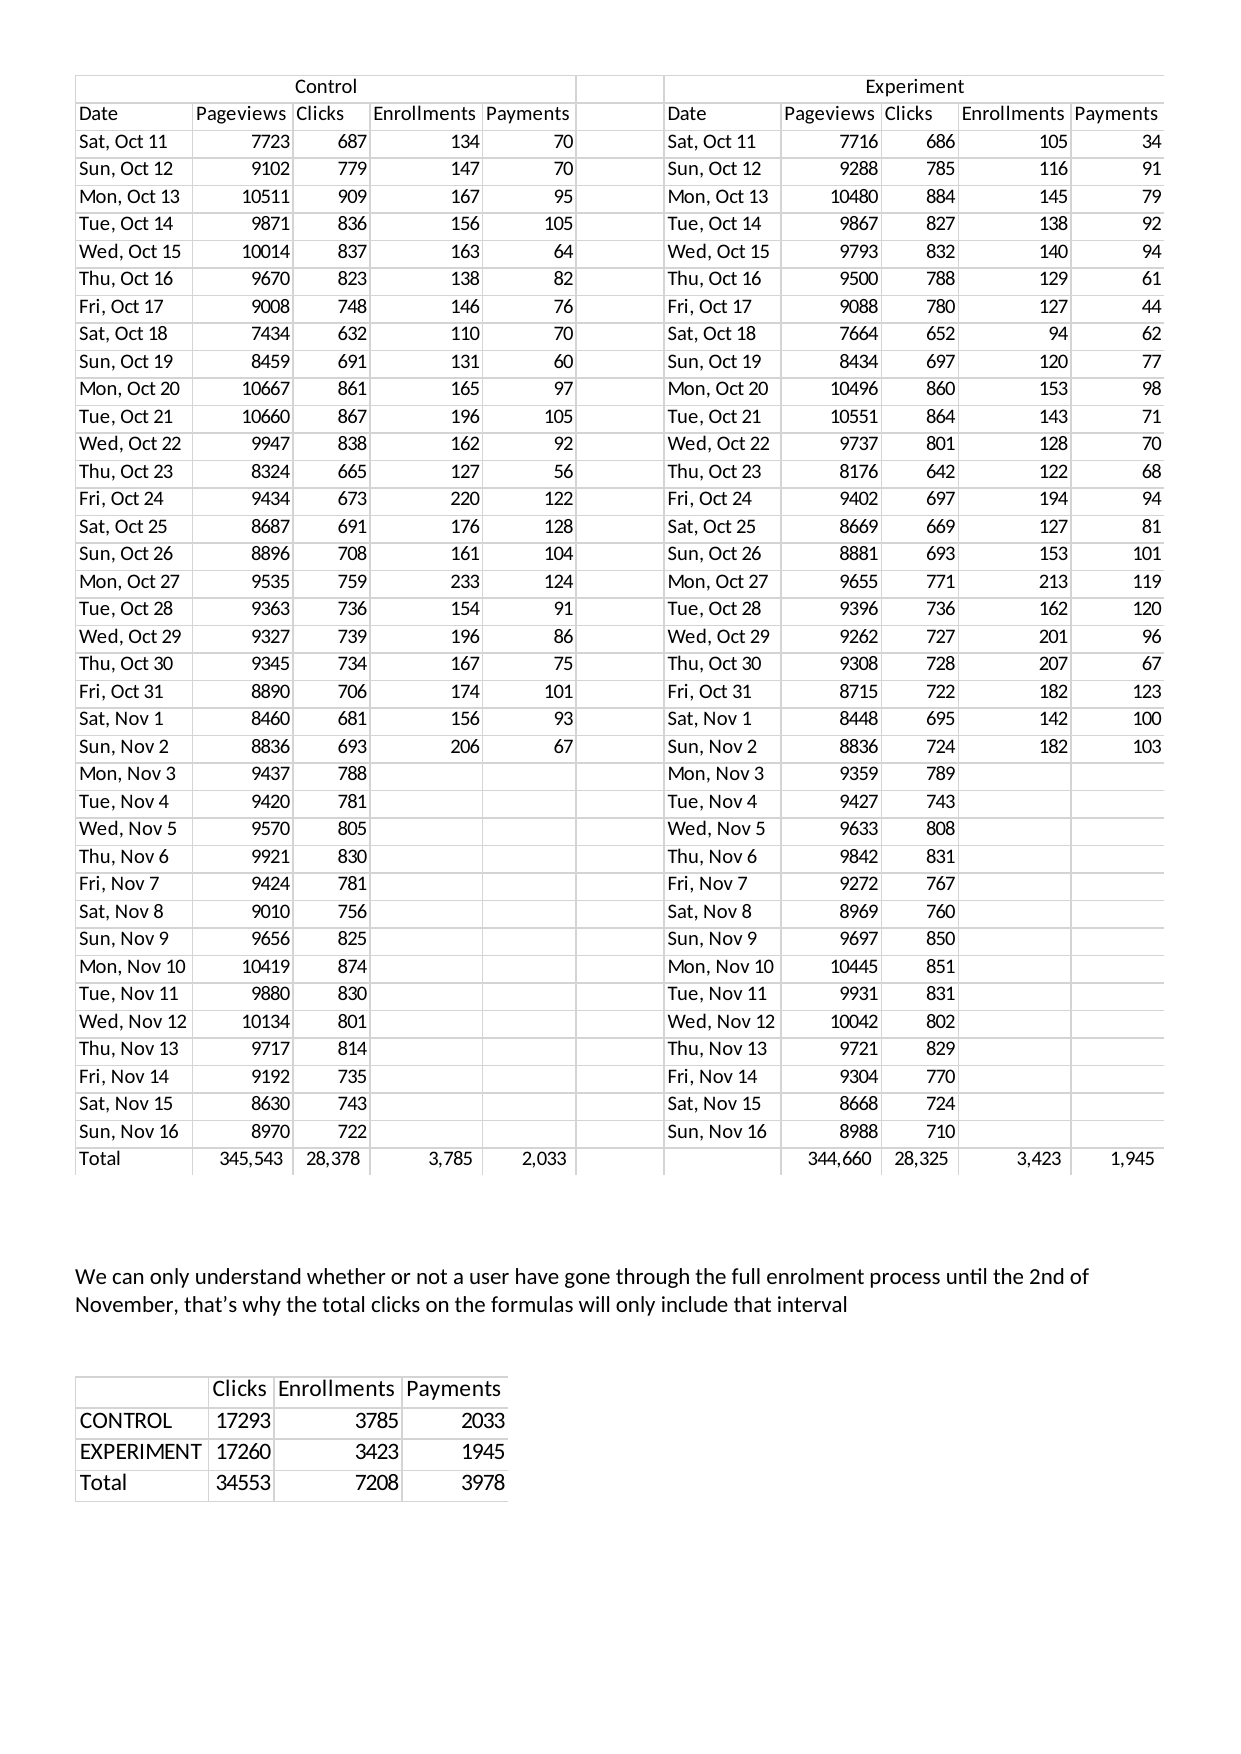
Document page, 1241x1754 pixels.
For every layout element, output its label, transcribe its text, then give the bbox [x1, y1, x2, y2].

text We can only understand whether or not a user have gone through the full enrolment process until the 2nd of November, that’s why the total clicks on the formulas will only include that interval [75, 1262, 1165, 1318]
